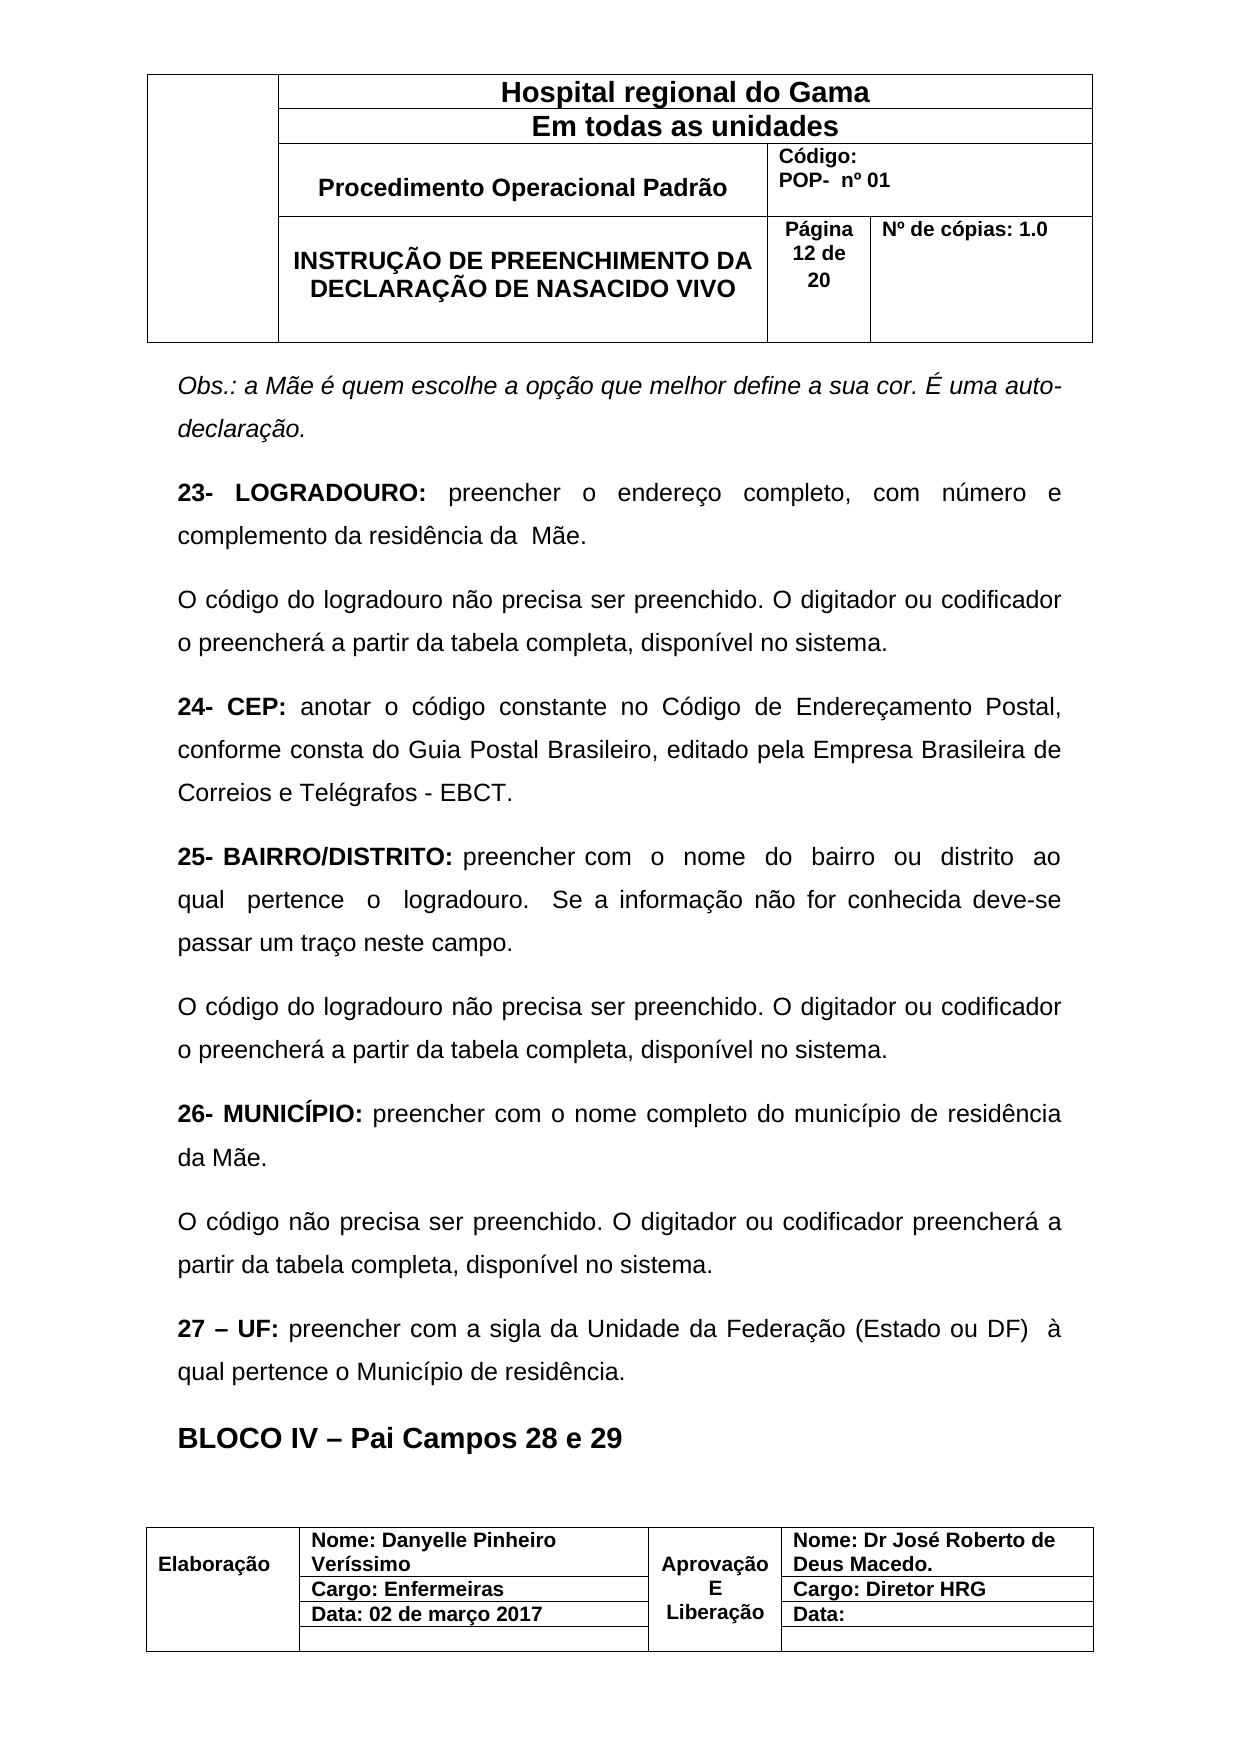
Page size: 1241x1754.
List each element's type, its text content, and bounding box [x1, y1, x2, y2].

text O código do logradouro não precisa ser preenchido. O digitador ou codificador o preencherá a partir da tabela completa, disponível no sistema. [177, 992, 1063, 1064]
text O código do logradouro não precisa ser preenchido. O digitador ou codificador o preencherá a partir da tabela completa, disponível no sistema. [177, 585, 1063, 657]
text 26- MUNICÍPIO: preencher com o nome completo do município de residência da Mãe. [177, 1099, 1063, 1171]
text 24- CEP: anotar o código constante no Código de Endereçamento Postal, conforme consta do Guia Postal Brasileiro, editado pela Empresa Brasileira de Correios e Telégrafos - EBCT. [177, 692, 1063, 807]
text O código não precisa ser preenchido. O digitador ou codificador preencherá a partir da tabela completa, disponível no sistema. [177, 1207, 1063, 1278]
text 25- BAIRRO/DISTRITO: preencher com o nome do bairro ou distrito ao qual pertence o logradouro. Se a informação não for conhecida deve-se passar um traço neste campo. [177, 842, 1063, 957]
text 23- LOGRADOURO: preencher o endereço completo, com número e complemento da residência da Mãe. [177, 478, 1063, 550]
text 27 – UF: preencher com a sigla da Unidade da Federação (Estado ou DF) à qual pertence o Município de residência. [177, 1314, 1063, 1386]
text Obs.: a Mãe é quem escolhe a opção que melhor define a sua cor. É uma auto-declaração. [177, 371, 1063, 443]
text BLOCO IV – Pai Campos 28 e 29 [177, 1421, 1063, 1454]
